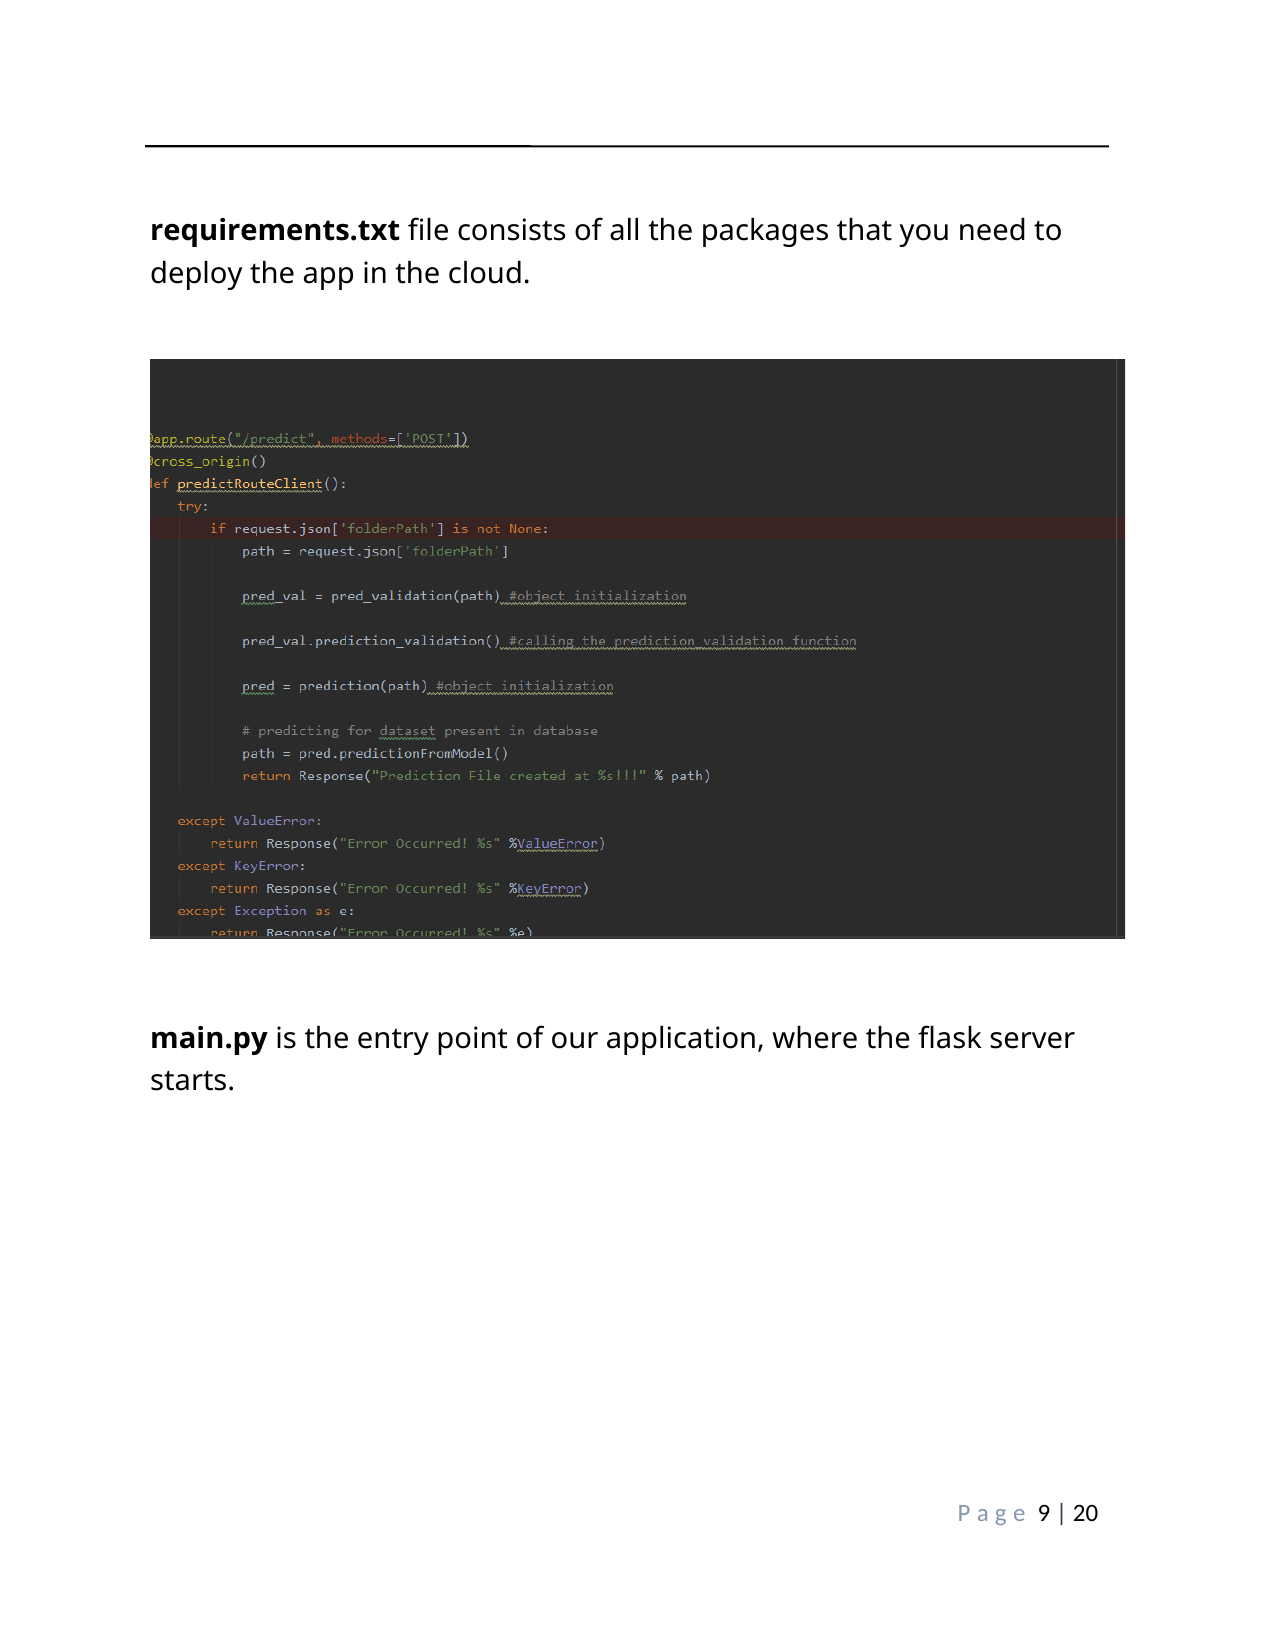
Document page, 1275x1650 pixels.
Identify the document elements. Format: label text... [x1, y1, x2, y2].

text requirements.txt file consists of all the packages that you need to deploy the app in the cloud. [150, 209, 1125, 292]
text main.py is the entry point of our application, where the flask server starts. [150, 1017, 1125, 1099]
picture [150, 359, 1125, 939]
